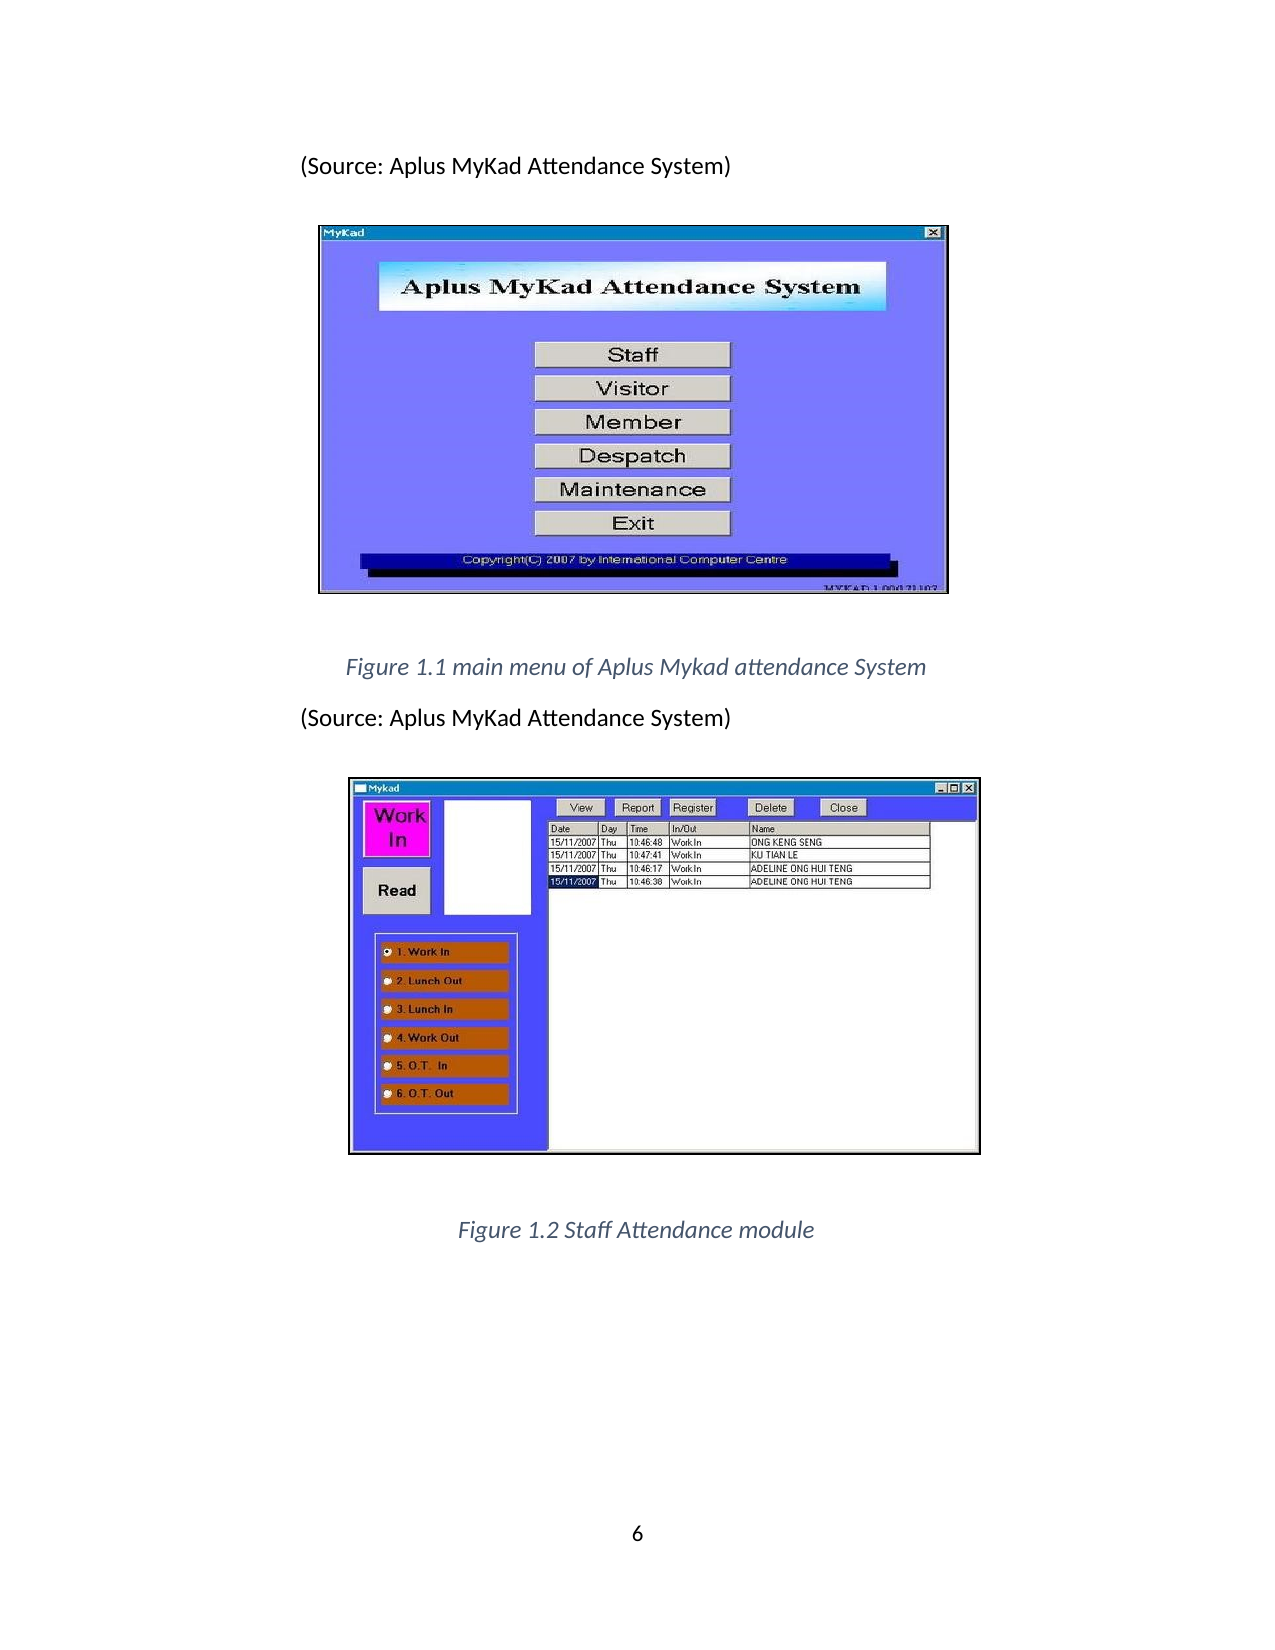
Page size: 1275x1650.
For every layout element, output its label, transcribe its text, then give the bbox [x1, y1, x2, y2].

text Figure 1.1 main menu of Aplus Mykad attendance System [150, 651, 1125, 682]
text (Source: Aplus MyKad Attendance System) [300, 150, 1125, 181]
picture [372, 230, 905, 235]
picture [350, 779, 979, 1153]
text Figure 1.2 Staff Attendance module [150, 1214, 1125, 1245]
picture [320, 226, 947, 593]
text (Source: Aplus MyKad Attendance System) [300, 702, 1125, 733]
